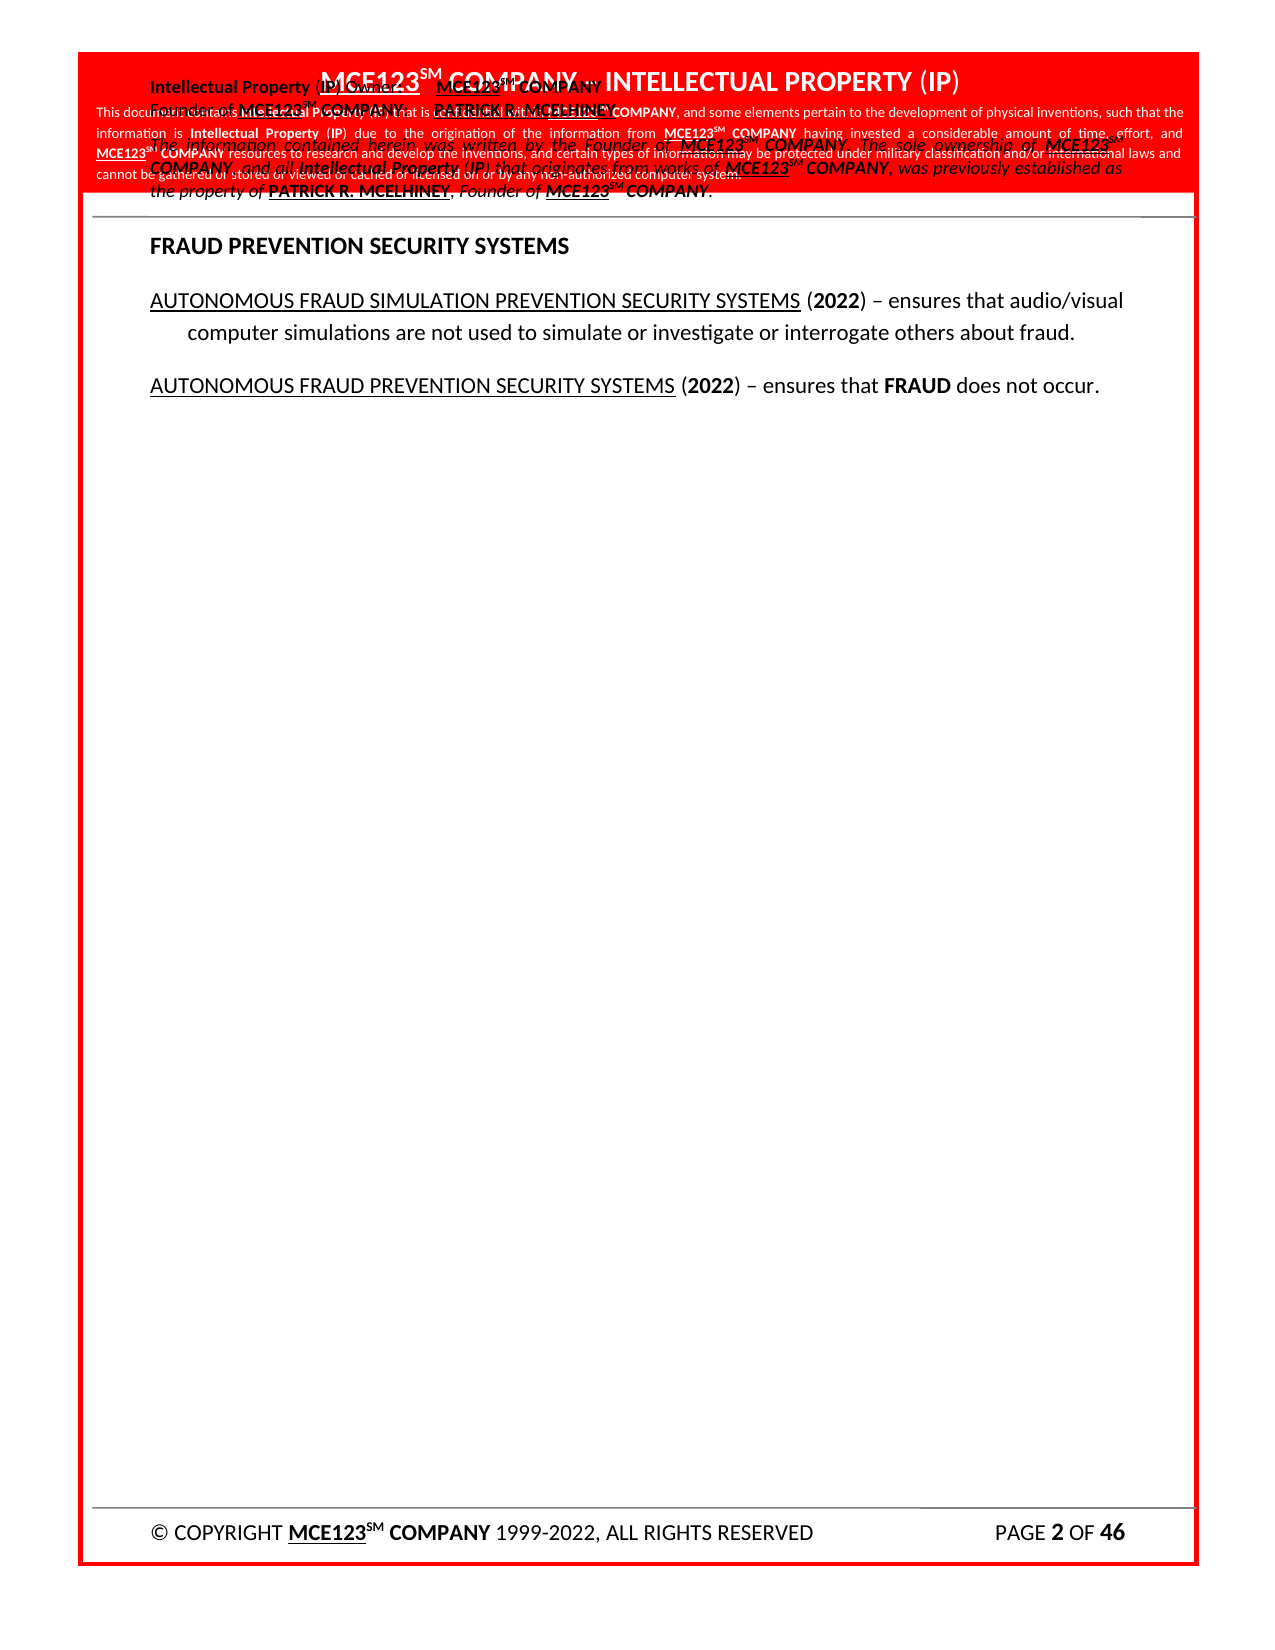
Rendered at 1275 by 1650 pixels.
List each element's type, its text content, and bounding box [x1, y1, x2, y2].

text FRAUD PREVENTION SECURITY SYSTEMS [150, 230, 1125, 261]
text AUTONOMOUS FRAUD PREVENTION SECURITY SYSTEMS (2022) – ensures that FRAUD does not occur. [150, 371, 1125, 399]
text AUTONOMOUS FRAUD SIMULATION PREVENTION SECURITY SYSTEMS (2022) – ensures that audio/visual computer simulations are not used to simulate or investigate or interrogate others about fraud. [150, 286, 1125, 346]
